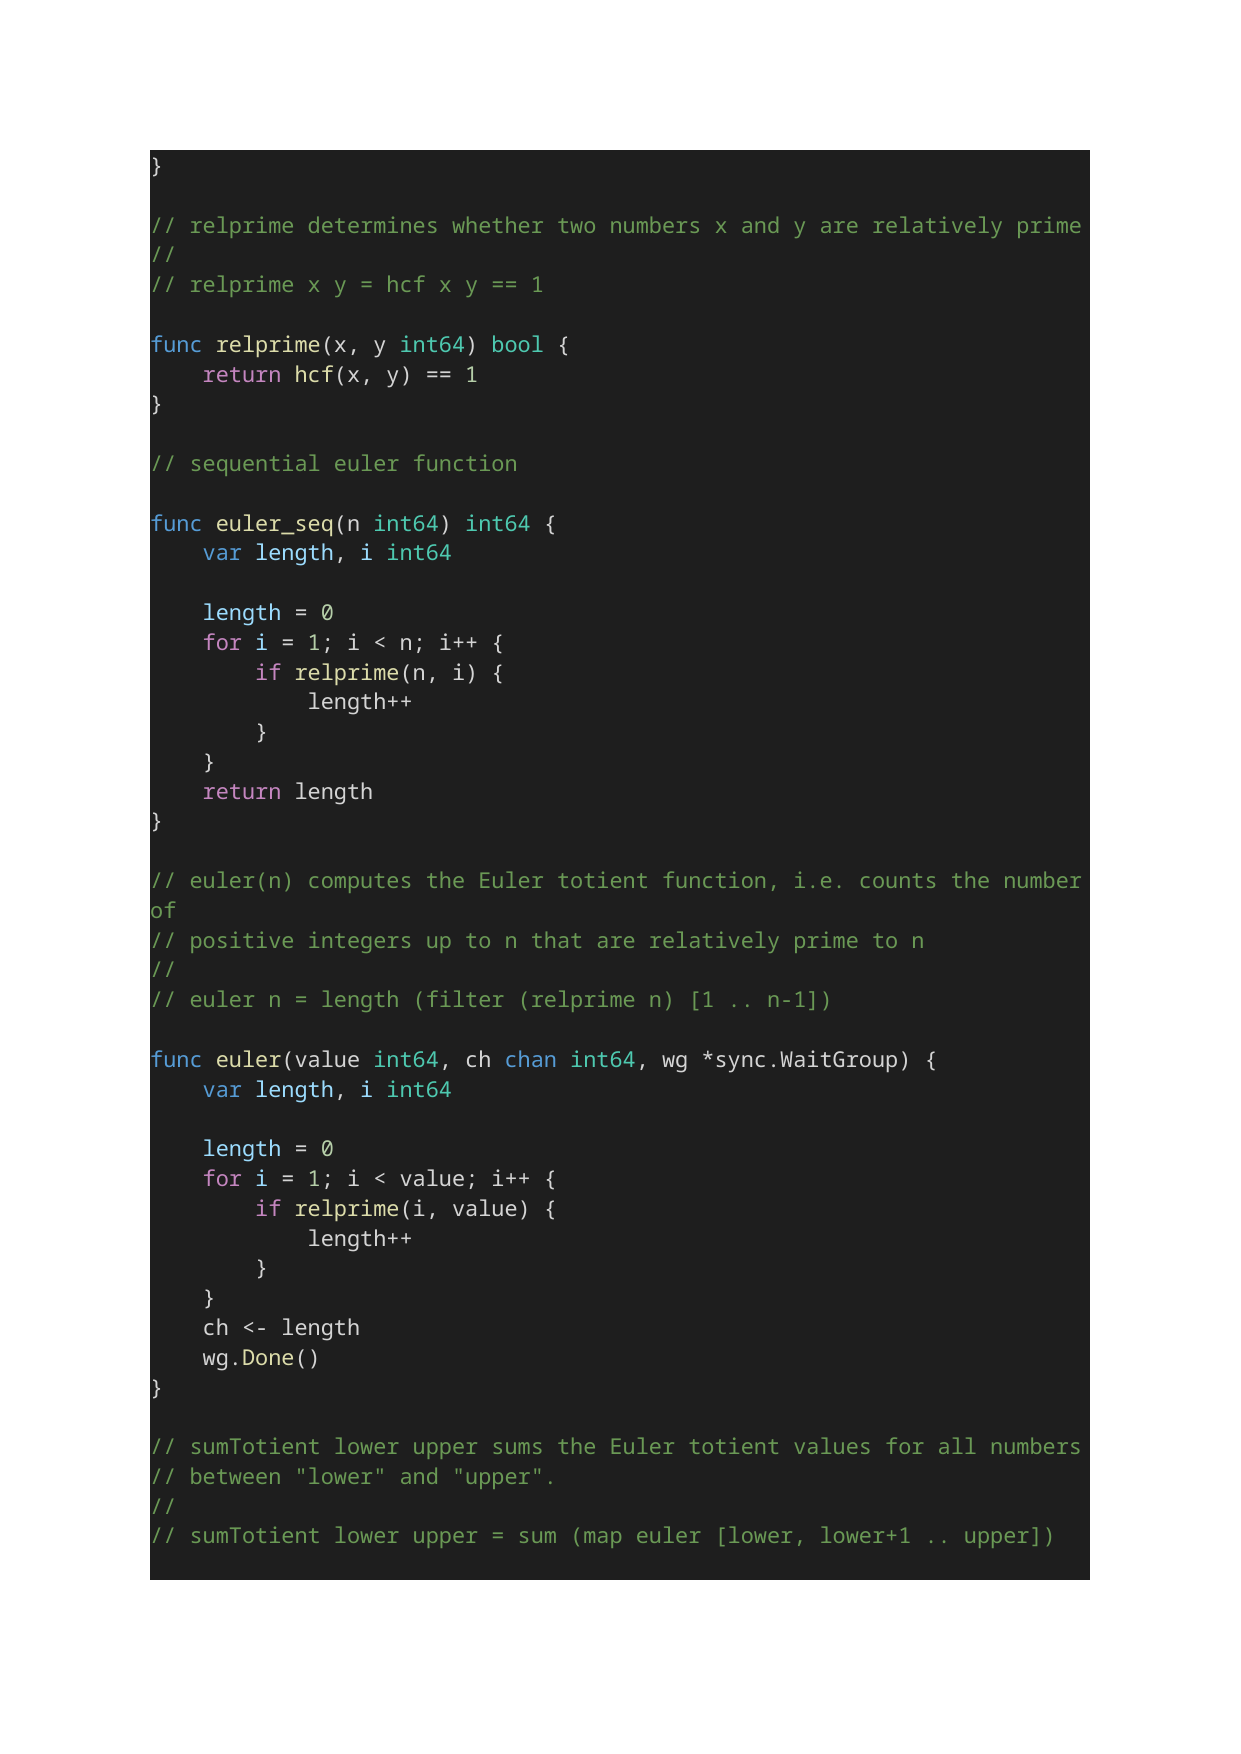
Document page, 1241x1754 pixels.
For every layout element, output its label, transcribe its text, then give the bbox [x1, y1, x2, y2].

text func euler_seq(n int64) int64 { [150, 507, 1090, 537]
text // sumTotient lower upper = sum (map euler [lower, lower+1 .. upper]) [150, 1520, 1090, 1550]
text } [150, 1252, 1090, 1282]
text } [150, 805, 1090, 835]
text ch <- length [150, 1312, 1090, 1342]
text length = 0 [150, 1133, 1090, 1163]
text return length [150, 776, 1090, 805]
text length = 0 [150, 597, 1090, 627]
text wg.Done() [150, 1342, 1090, 1371]
text return hcf(x, y) == 1 [150, 358, 1090, 388]
text // relprime x y = hcf x y == 1 [150, 269, 1090, 299]
text length++ [150, 686, 1090, 716]
text for i = 1; i < value; i++ { [150, 1163, 1090, 1193]
text for i = 1; i < n; i++ { [150, 627, 1090, 656]
text // [150, 1491, 1090, 1520]
text if relprime(n, i) { [150, 656, 1090, 686]
text func relprime(x, y int64) bool { [150, 329, 1090, 358]
text func euler(value int64, ch chan int64, wg *sync.WaitGroup) { [150, 1044, 1090, 1073]
text // relprime determines whether two numbers x and y are relatively prime [150, 209, 1090, 239]
text // sumTotient lower upper sums the Euler totient values for all numbers [150, 1431, 1090, 1461]
text // positive integers up to n that are relatively prime to n [150, 924, 1090, 954]
text } [150, 716, 1090, 746]
text } [150, 1282, 1090, 1312]
text } [150, 746, 1090, 776]
text length++ [150, 1222, 1090, 1252]
text } [150, 150, 1090, 180]
text if relprime(i, value) { [150, 1193, 1090, 1222]
text var length, i int64 [150, 1073, 1090, 1103]
text // sequential euler function [150, 448, 1090, 478]
text // euler n = length (filter (relprime n) [1 .. n-1]) [150, 984, 1090, 1014]
text } [150, 388, 1090, 418]
text // [150, 239, 1090, 269]
text } [150, 1371, 1090, 1401]
text var length, i int64 [150, 537, 1090, 567]
text // euler(n) computes the Euler totient function, i.e. counts the number of [150, 865, 1090, 924]
text // [150, 954, 1090, 984]
text // between "lower" and "upper". [150, 1461, 1090, 1491]
